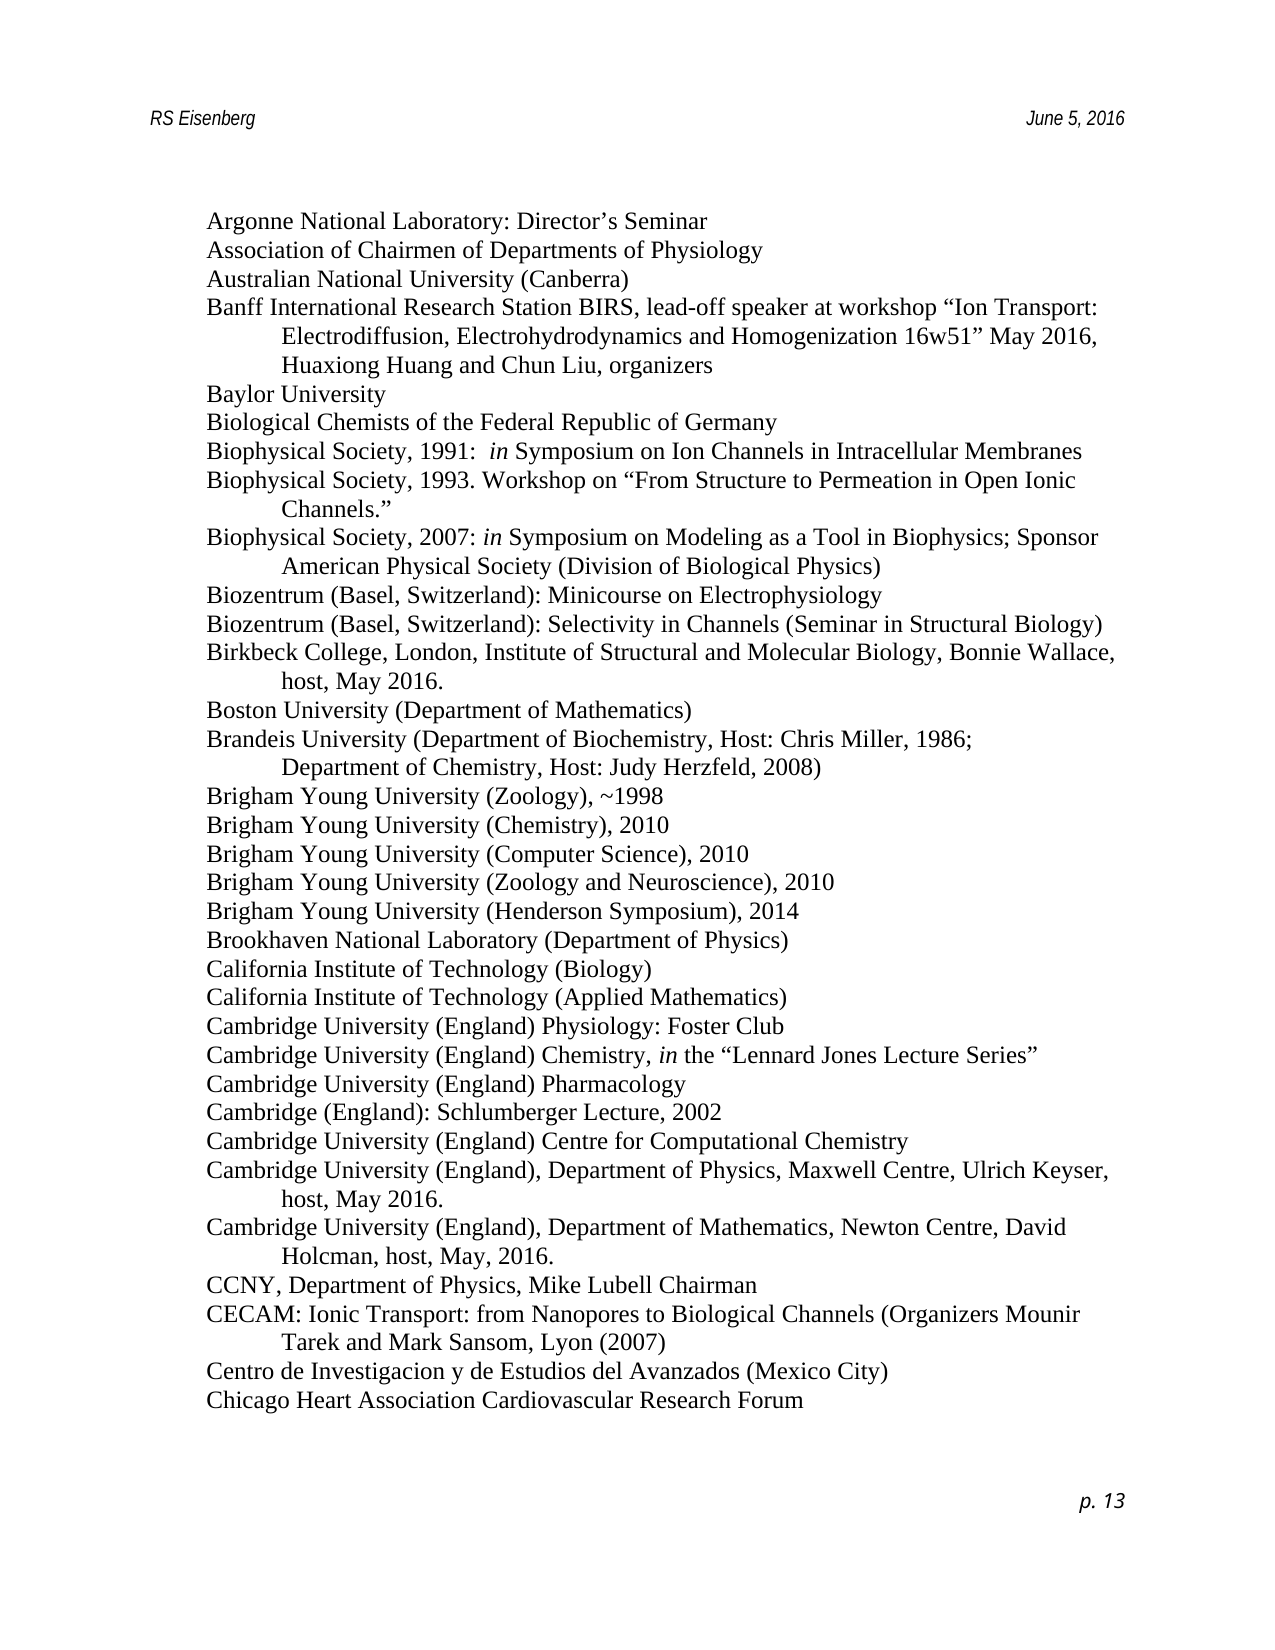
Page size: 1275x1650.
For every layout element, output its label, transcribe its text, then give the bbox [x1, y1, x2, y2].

text Birkbeck College, London, Institute of Structural and Molecular Biology, Bonnie Wallace, host, May 2016. [206, 637, 1125, 695]
text Brandeis University (Department of Biochemistry, Host: Chris Miller, 1986; Department of Chemistry, Host: Judy Herzfeld, 2008) [206, 724, 1125, 781]
text Baylor University [206, 379, 1125, 407]
text Biozentrum (Basel, Switzerland): Minicourse on Electrophysiology [206, 580, 1125, 609]
text Cambridge University (England) Chemistry, in the “Lennard Jones Lecture Series” [206, 1040, 1125, 1069]
text Brigham Young University (Zoology and Neuroscience), 2010 [206, 867, 1125, 896]
text California Institute of Technology (Biology) [206, 954, 1125, 982]
text Chicago Heart Association Cardiovascular Research Forum [206, 1385, 1125, 1414]
text Biozentrum (Basel, Switzerland): Selectivity in Channels (Seminar in Structural Biology) [206, 609, 1125, 637]
text Brigham Young University (Zoology), ~1998 [206, 781, 1125, 810]
text Biophysical Society, 1991: in Symposium on Ion Channels in Intracellular Membranes [206, 436, 1125, 465]
text CCNY, Department of Physics, Mike Lubell Chairman [206, 1270, 1125, 1299]
text Banff International Research Station BIRS, lead-off speaker at workshop “Ion Transport: Electrodiffusion, Electrohydrodynamics and Homogenization 16w51” May 2016, Huaxiong Huang and Chun Liu, organizers [206, 292, 1125, 379]
text Cambridge University (England), Department of Mathematics, Newton Centre, David Holcman, host, May, 2016. [206, 1212, 1125, 1270]
text Cambridge University (England) Physiology: Foster Club [206, 1011, 1125, 1040]
text Brigham Young University (Computer Science), 2010 [206, 839, 1125, 867]
text CECAM: Ionic Transport: from Nanopores to Biological Channels (Organizers Mounir Tarek and Mark Sansom, Lyon (2007) [206, 1299, 1125, 1356]
text Cambridge University (England) Pharmacology [206, 1069, 1125, 1097]
text Cambridge (England): Schlumberger Lecture, 2002 [206, 1097, 1125, 1126]
text Cambridge University (England) Centre for Computational Chemistry [206, 1126, 1125, 1155]
text Brookhaven National Laboratory (Department of Physics) [206, 925, 1125, 954]
text Argonne National Laboratory: Director’s Seminar [206, 206, 1125, 235]
text Association of Chairmen of Departments of Physiology [206, 235, 1125, 264]
text Brigham Young University (Chemistry), 2010 [206, 810, 1125, 839]
text Biophysical Society, 2007: in Symposium on Modeling as a Tool in Biophysics; Sponsor American Physical Society (Division of Biological Physics) [206, 522, 1125, 580]
text Biophysical Society, 1993. Workshop on “From Structure to Permeation in Open Ionic Channels.” [206, 465, 1125, 522]
text Biological Chemists of the Federal Republic of Germany [206, 407, 1125, 436]
text Centro de Investigacion y de Estudios del Avanzados (Mexico City) [206, 1356, 1125, 1385]
text Brigham Young University (Henderson Symposium), 2014 [206, 896, 1125, 925]
text Boston University (Department of Mathematics) [206, 695, 1125, 724]
text Australian National University (Canberra) [206, 264, 1125, 292]
text Cambridge University (England), Department of Physics, Maxwell Centre, Ulrich Keyser, host, May 2016. [206, 1155, 1125, 1212]
text California Institute of Technology (Applied Mathematics) [206, 982, 1125, 1011]
